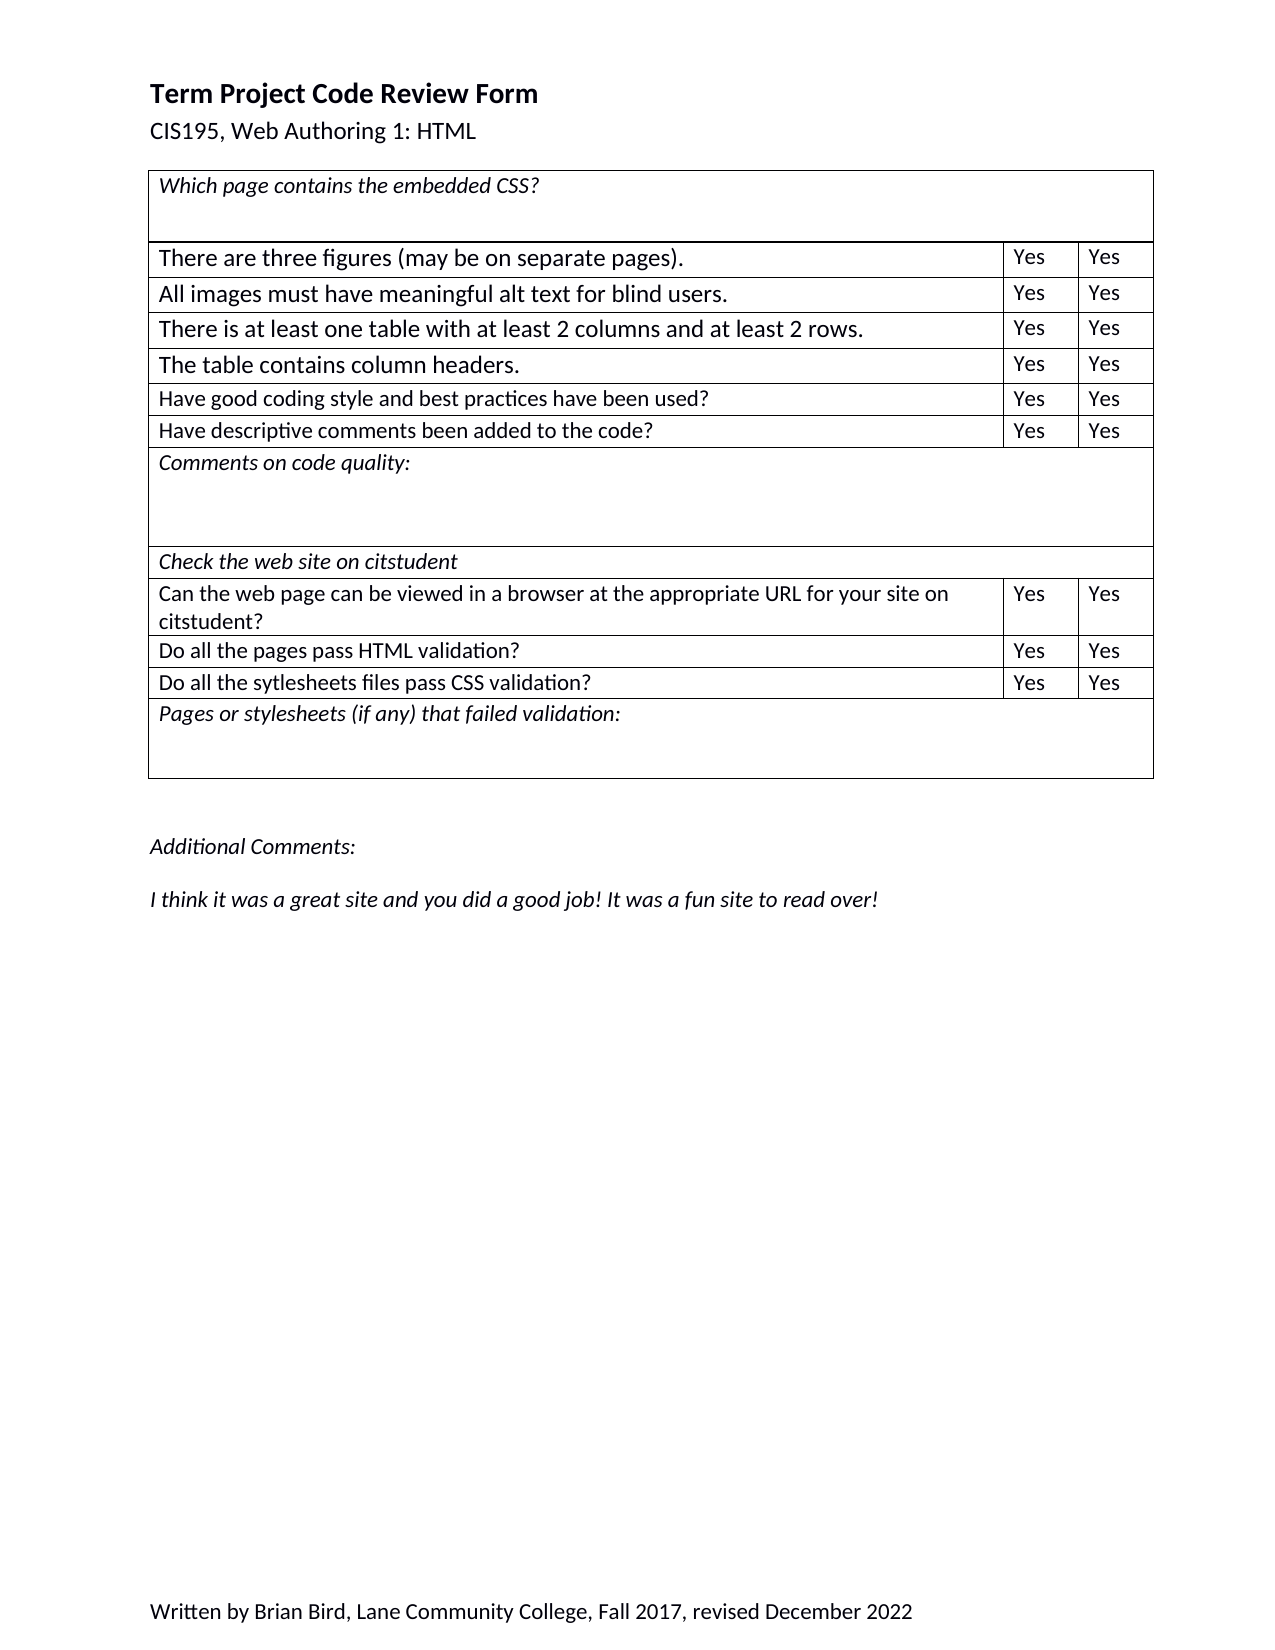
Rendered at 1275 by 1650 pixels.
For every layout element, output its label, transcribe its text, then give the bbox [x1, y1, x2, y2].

table_cell There is at least one table with at least 2 columns and at least 2 rows. [149, 313, 1003, 348]
table_cell Yes [1079, 384, 1153, 415]
table_cell Yes [1079, 668, 1153, 698]
table_cell Do all the pages pass HTML validation? [149, 636, 1003, 667]
table_cell Yes [1004, 668, 1078, 698]
table_cell Yes [1004, 243, 1078, 277]
table_cell The table contains column headers. [149, 349, 1003, 383]
text I think it was a great site and you did a good job! It was a fun site to read over! [150, 885, 1125, 913]
table_cell Yes [1004, 636, 1078, 667]
table_cell Yes [1079, 278, 1153, 312]
table_cell Can the web page can be viewed in a browser at the appropriate URL for your site on citstudent? [149, 579, 1003, 635]
table_cell Check the web site on citstudent [149, 547, 1153, 578]
table_cell Yes [1079, 636, 1153, 667]
table_cell Yes [1079, 579, 1153, 635]
table_cell Yes [1004, 416, 1078, 447]
text Additional Comments: [150, 832, 1125, 860]
table_cell Yes [1079, 243, 1153, 277]
table_cell Which page contains the embedded CSS? [149, 171, 1153, 241]
table_cell Yes [1004, 349, 1078, 383]
table_cell Comments on code quality: [149, 448, 1153, 546]
table_cell All images must have meaningful alt text for blind users. [149, 278, 1003, 312]
table_cell Yes [1079, 349, 1153, 383]
table_cell Do all the sytlesheets files pass CSS validation? [149, 668, 1003, 698]
table_cell There are three figures (may be on separate pages). [149, 243, 1003, 277]
table_cell Have descriptive comments been added to the code? [149, 416, 1003, 447]
table_cell Yes [1004, 579, 1078, 635]
table_cell Yes [1004, 384, 1078, 415]
table_cell Yes [1079, 416, 1153, 447]
table_cell Yes [1004, 278, 1078, 312]
table_cell Have good coding style and best practices have been used? [149, 384, 1003, 415]
table_cell Yes [1004, 313, 1078, 348]
table_cell Pages or stylesheets (if any) that failed validation: [149, 699, 1153, 778]
table_cell Yes [1079, 313, 1153, 348]
